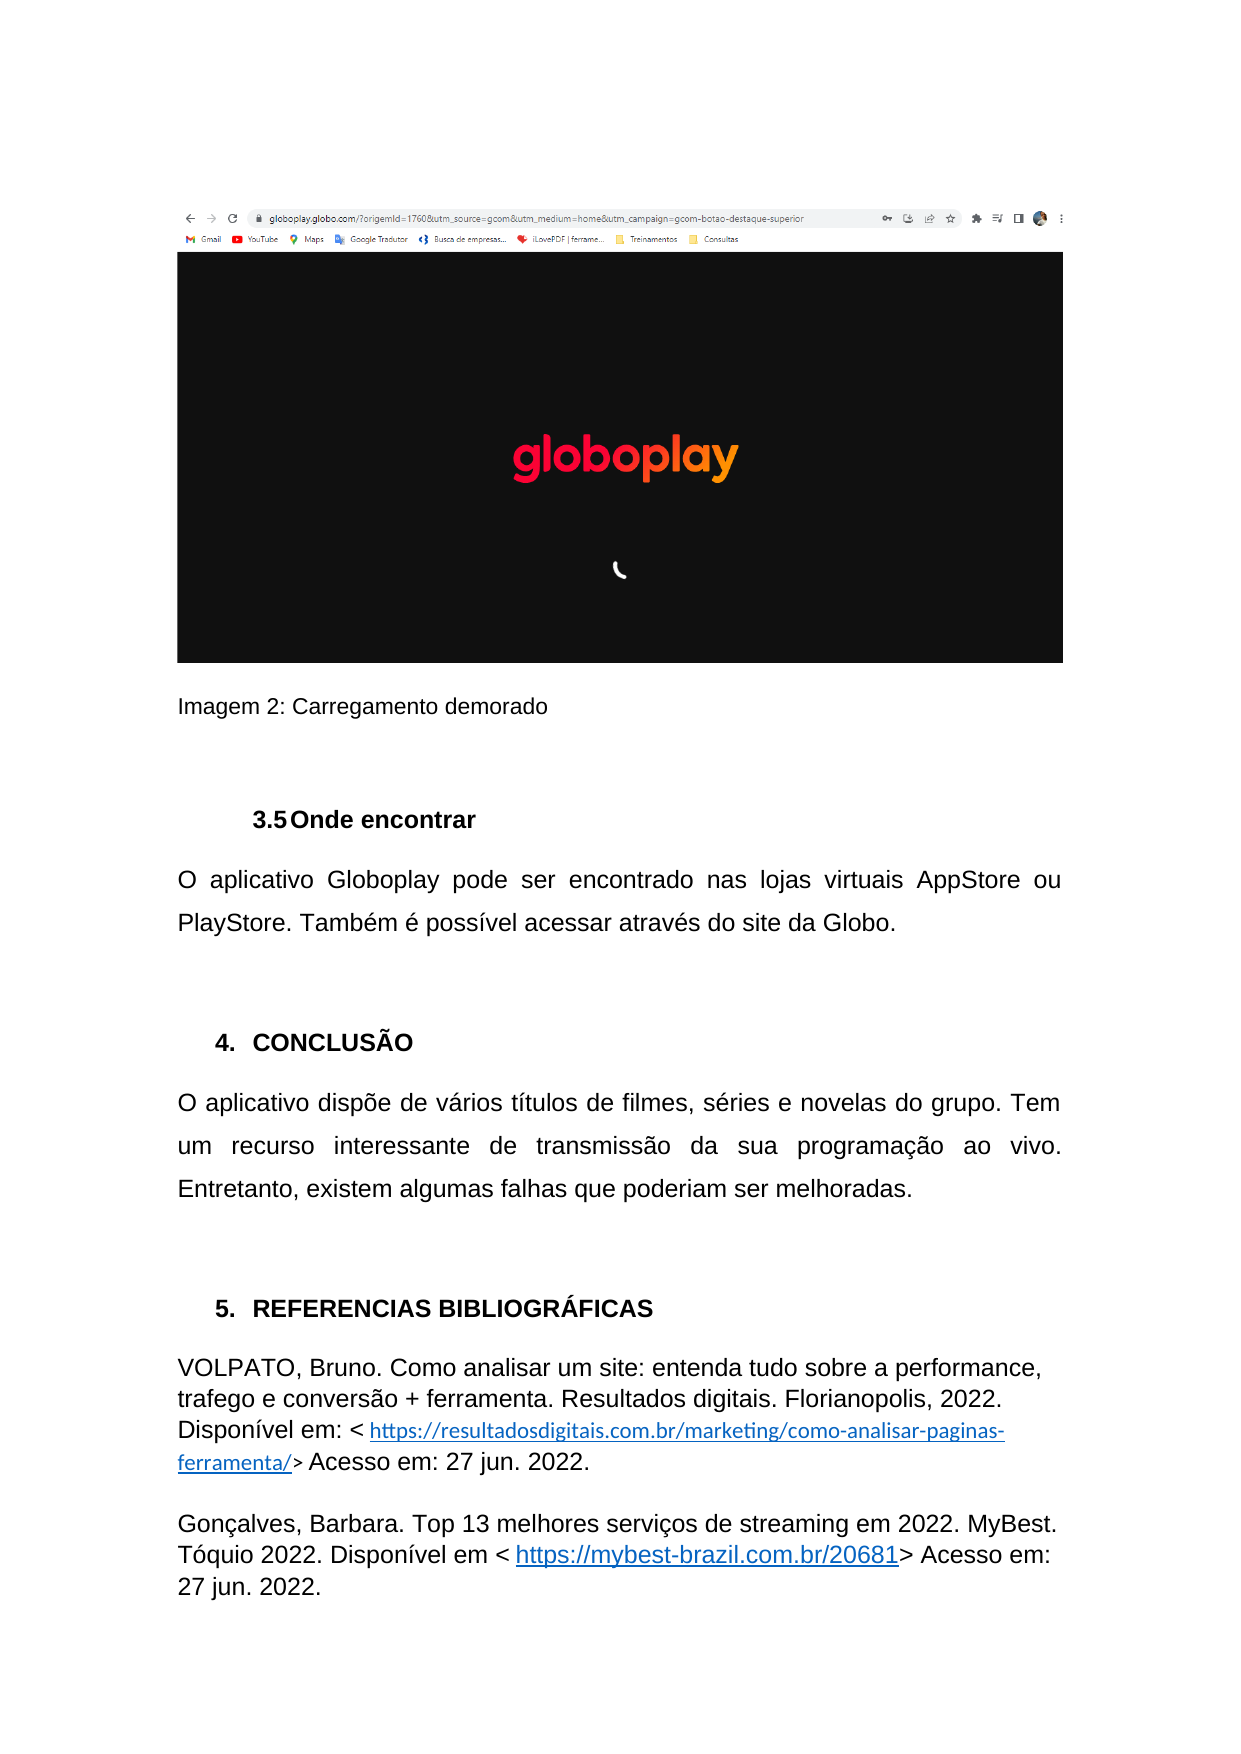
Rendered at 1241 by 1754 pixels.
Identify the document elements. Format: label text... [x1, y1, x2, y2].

text VOLPATO, Bruno. Como analisar um site: entenda tudo sobre a performance, trafego e conversão + ferramenta. Resultados digitais. Florianopolis, 2022. Disponível em: < https://resultadosdigitais.com.br/marketing/como-analisar-paginas-ferramenta/> Acesso em: 27 jun. 2022. [177, 1353, 1063, 1476]
subtitle REFERENCIAS BIBLIOGRÁFICAS [215, 1293, 1063, 1322]
text O aplicativo Globoplay pode ser encontrado nas lojas virtuais AppStore ou PlayStore. Também é possível acessar através do site da Globo. [177, 865, 1063, 937]
text O aplicativo dispõe de vários títulos de filmes, séries e novelas do grupo. Tem um recurso interessante de transmissão da sua programação ao vivo. Entretanto, existem algumas falhas que poderiam ser melhoradas. [177, 1088, 1063, 1203]
text Gonçalves, Barbara. Top 13 melhores serviços de streaming em 2022. MyBest. Tóquio 2022. Disponível em < https://mybest-brazil.com.br/20681> Acesso em: 27 jun. 2022. [177, 1509, 1063, 1601]
text Imagem 2: Carregamento demorado [177, 693, 1063, 719]
picture [177, 207, 1063, 663]
subtitle CONCLUSÃO [215, 1028, 1063, 1057]
subtitle Onde encontrar [252, 805, 1063, 834]
